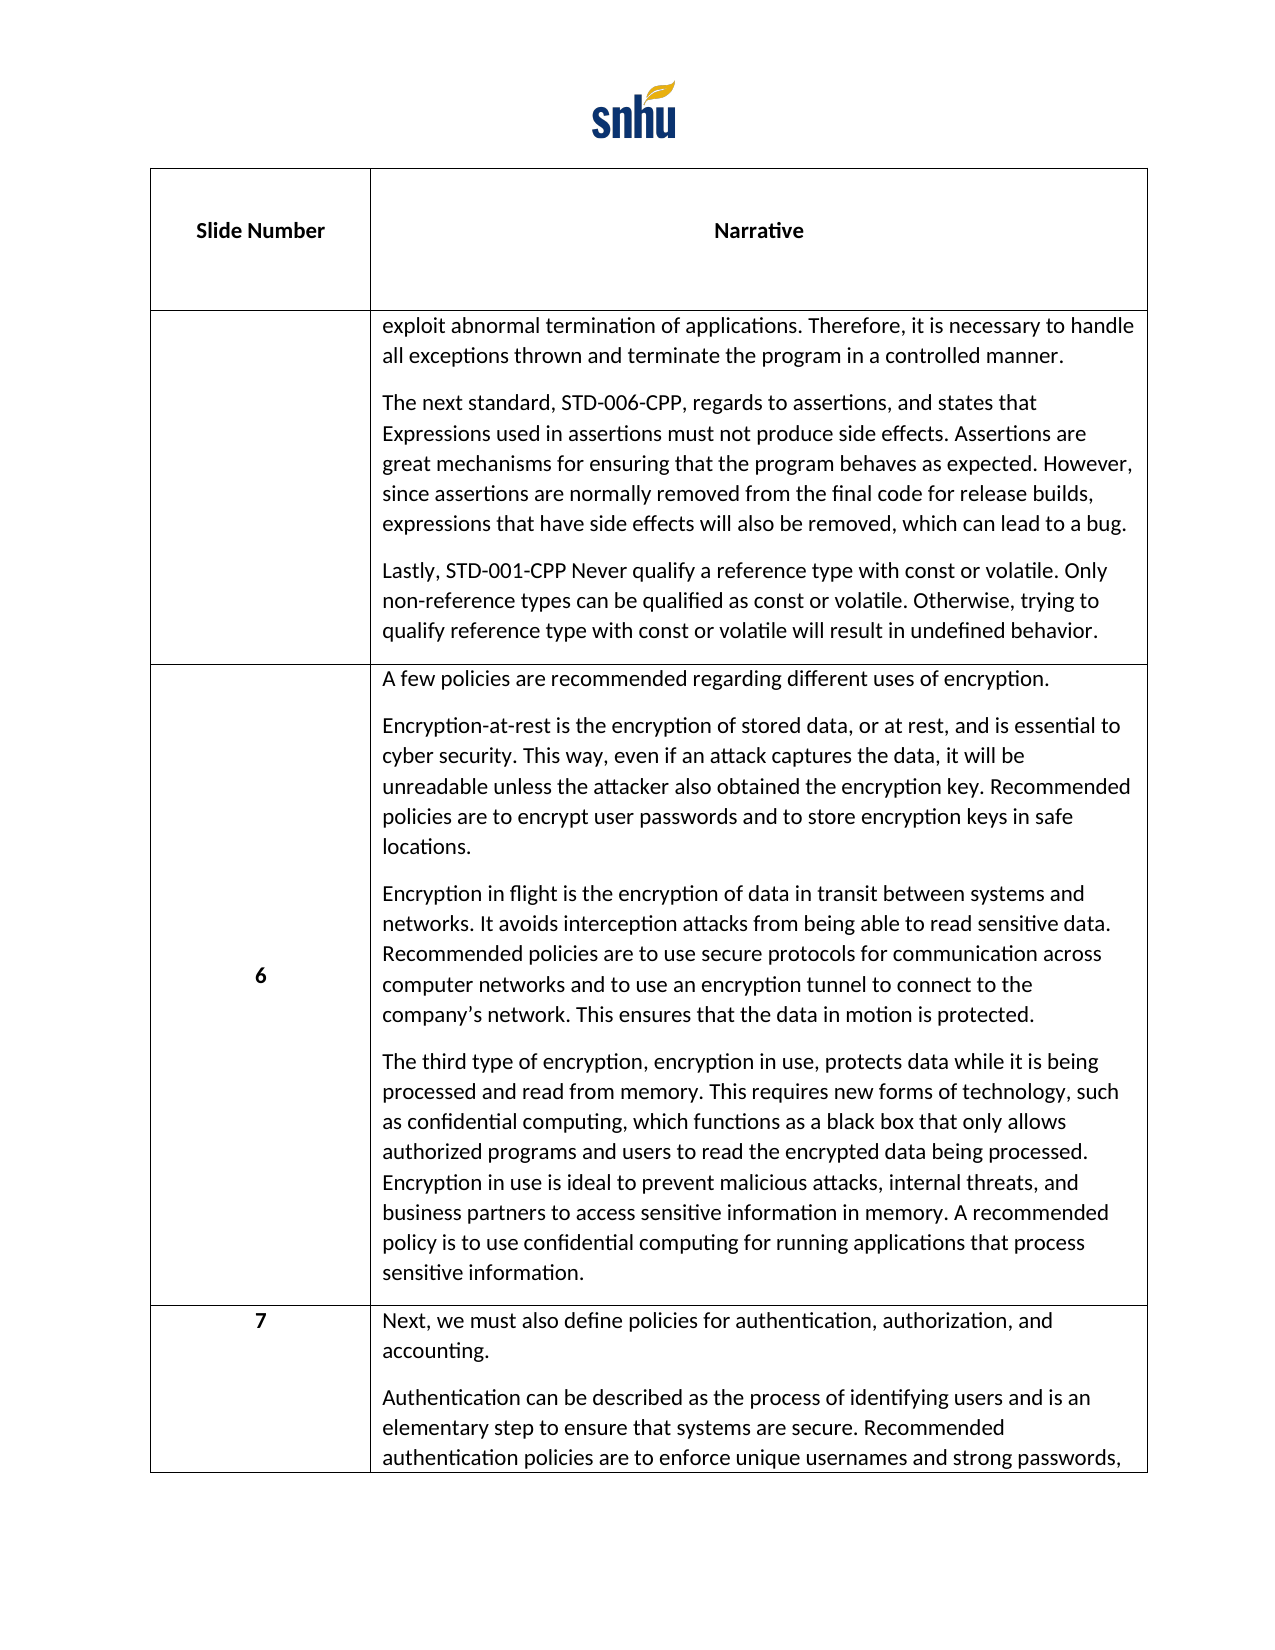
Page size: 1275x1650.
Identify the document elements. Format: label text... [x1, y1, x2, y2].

table_cell 7 [151, 1306, 370, 1472]
table_header Narrative [371, 169, 1147, 310]
table_cell A few policies are recommended regarding different uses of encryption. Encryption-at-rest is the encryption of stored data, or at rest, and is essential to cyber security. This way, even if an attack captures the data, it will be unreadable unless the attacker also obtained the encryption key. Recommended policies are to encrypt user passwords and to store encryption keys in safe locations. Encryption in flight is the encryption of data in transit between systems and networks. It avoids interception attacks from being able to read sensitive data. Recommended policies are to use secure protocols for communication across computer networks and to use an encryption tunnel to connect to the company’s network. This ensures that the data in motion is protected. The third type of encryption, encryption in use, protects data while it is being processed and read from memory. This requires new forms of technology, such as confidential computing, which functions as a black box that only allows authorized programs and users to read the encrypted data being processed. Encryption in use is ideal to prevent malicious attacks, internal threats, and business partners to access sensitive information in memory. A recommended policy is to use confidential computing for running applications that process sensitive information. [371, 665, 1147, 1305]
table_header Slide Number [151, 169, 370, 310]
table_cell 6 [151, 665, 370, 1305]
picture [573, 75, 702, 147]
table_cell 5 [151, 311, 370, 663]
